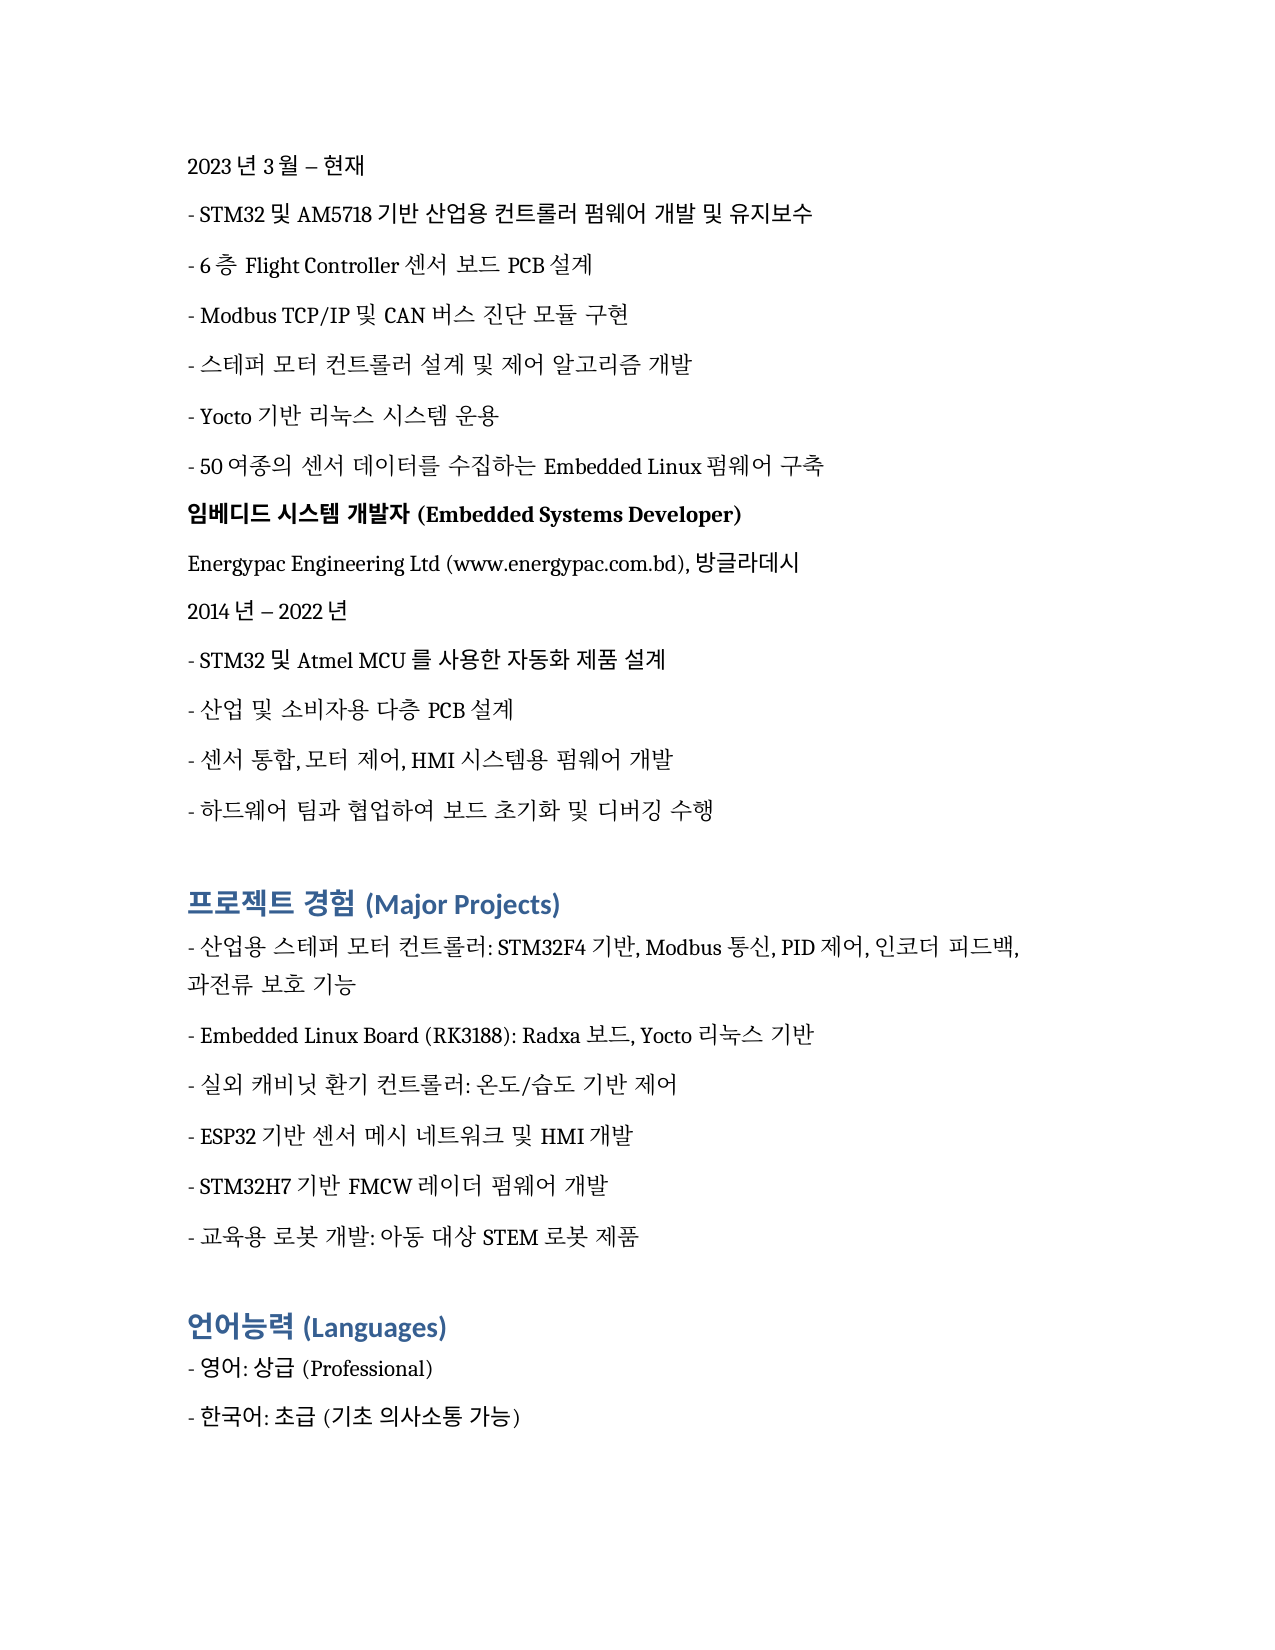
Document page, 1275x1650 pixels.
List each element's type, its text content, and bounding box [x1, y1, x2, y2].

text 2014년 – 2022년 [187, 595, 1087, 627]
text - 6층 Flight Controller 센서 보드 PCB 설계 [187, 247, 1087, 280]
text - STM32H7 기반 FMCW 레이더 펌웨어 개발 [187, 1168, 1087, 1201]
text - Embedded Linux Board (RK3188): Radxa 보드, Yocto 리눅스 기반 [187, 1017, 1087, 1050]
text - STM32 및 AM5718 기반 산업용 컨트롤러 펌웨어 개발 및 유지보수 [187, 198, 1087, 230]
text - 실외 캐비닛 환기 컨트롤러: 온도/습도 기반 제어 [187, 1068, 1087, 1101]
text - 한국어: 초급 (기초 의사소통 가능) [187, 1400, 1087, 1432]
text - Modbus TCP/IP 및 CAN 버스 진단 모듈 구현 [187, 297, 1087, 330]
subtitle 프로젝트 경험 (Major Projects) [187, 881, 1087, 923]
text - Yocto 기반 리눅스 시스템 운용 [187, 398, 1087, 431]
text - STM32 및 Atmel MCU를 사용한 자동화 제품 설계 [187, 644, 1087, 675]
text - 스테퍼 모터 컨트롤러 설계 및 제어 알고리즘 개발 [187, 347, 1087, 380]
text - 50여종의 센서 데이터를 수집하는 Embedded Linux 펌웨어 구축 [187, 448, 1087, 481]
text 2023년 3월 – 현재 [187, 150, 1087, 181]
text - 영어: 상급 (Professional) [187, 1352, 1087, 1383]
text Energypac Engineering Ltd (www.energypac.com.bd), 방글라데시 [187, 547, 1087, 578]
text - ESP32 기반 센서 메시 네트워크 및 HMI 개발 [187, 1118, 1087, 1151]
text - 산업용 스테퍼 모터 컨트롤러: STM32F4 기반, Modbus 통신, PID 제어, 인코더 피드백, 과전류 보호 기능 [187, 929, 1087, 1000]
text - 산업 및 소비자용 다층 PCB 설계 [187, 692, 1087, 725]
text - 교육용 로봇 개발: 아동 대상 STEM 로봇 제품 [187, 1218, 1087, 1251]
subtitle 언어능력 (Languages) [187, 1306, 1087, 1346]
text - 하드웨어 팀과 협업하여 보드 초기화 및 디버깅 수행 [187, 793, 1087, 826]
text 임베디드 시스템 개발자 (Embedded Systems Developer) [187, 498, 1087, 530]
text - 센서 통합, 모터 제어, HMI 시스템용 펌웨어 개발 [187, 742, 1087, 775]
